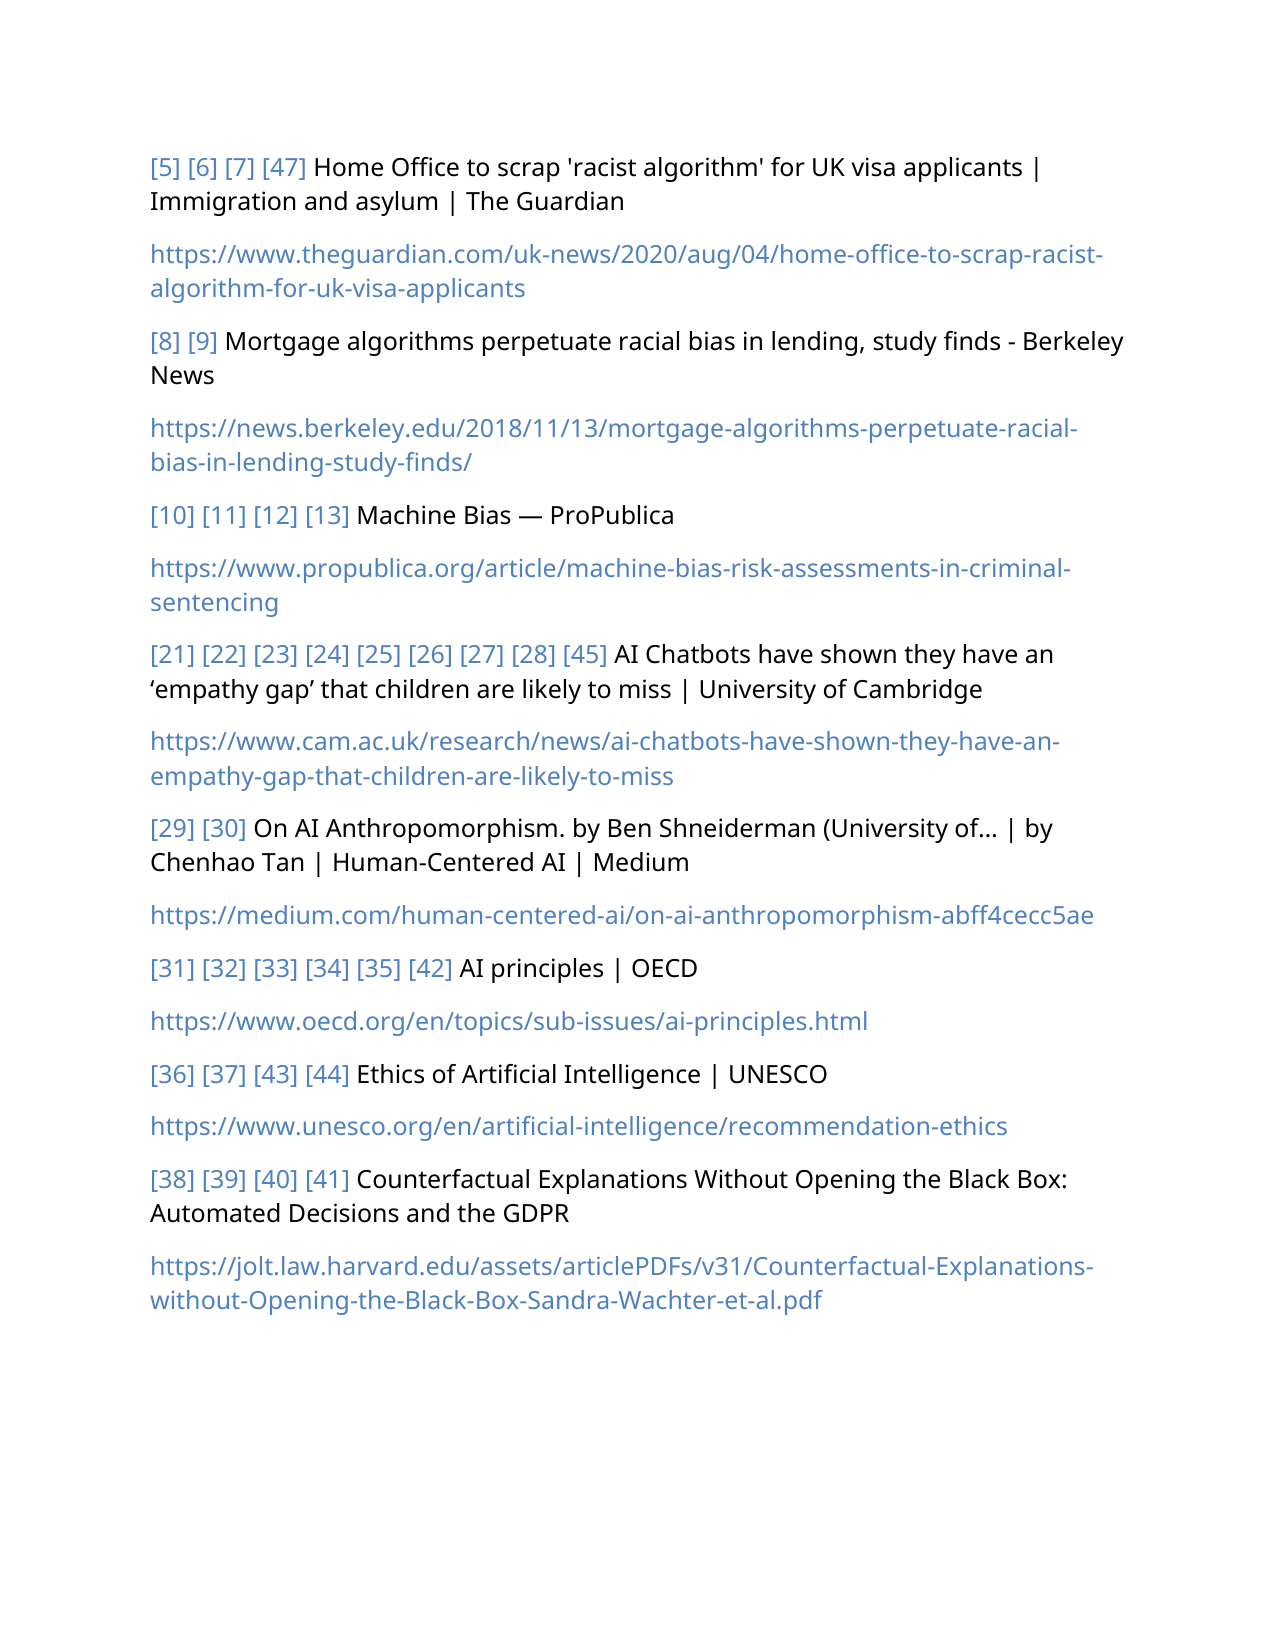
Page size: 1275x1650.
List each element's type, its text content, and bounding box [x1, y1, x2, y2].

text [31] [32] [33] [34] [35] [42] AI principles | OECD [150, 951, 1125, 985]
text [29] [30] On AI Anthropomorphism. by Ben Shneiderman (University of… | by Chenhao Tan | Human-Centered AI | Medium [150, 811, 1125, 879]
text [5] [6] [7] [47] Home Office to scrap 'racist algorithm' for UK visa applicants | Immigration and asylum | The Guardian [150, 150, 1125, 218]
text https://www.propublica.org/article/machine-bias-risk-assessments-in-criminal-sentencing [150, 550, 1125, 618]
text https://medium.com/human-centered-ai/on-ai-anthropomorphism-abff4cecc5ae [150, 898, 1125, 932]
text https://www.unesco.org/en/artificial-intelligence/recommendation-ethics [150, 1109, 1125, 1143]
text https://www.theguardian.com/uk-news/2020/aug/04/home-office-to-scrap-racist-algorithm-for-uk-visa-applicants [150, 237, 1125, 305]
text [38] [39] [40] [41] Counterfactual Explanations Without Opening the Black Box: Automated Decisions and the GDPR [150, 1162, 1125, 1230]
text https://jolt.law.harvard.edu/assets/articlePDFs/v31/Counterfactual-Explanations-without-Opening-the-Black-Box-Sandra-Wachter-et-al.pdf [150, 1249, 1125, 1317]
text [10] [11] [12] [13] Machine Bias — ProPublica [150, 497, 1125, 532]
text https://www.oecd.org/en/topics/sub-issues/ai-principles.html [150, 1003, 1125, 1037]
text [36] [37] [43] [44] Ethics of Artificial Intelligence | UNESCO [150, 1056, 1125, 1090]
text [8] [9] Mortgage algorithms perpetuate racial bias in lending, study finds - Berkeley News [150, 324, 1125, 392]
text https://www.cam.ac.uk/research/news/ai-chatbots-have-shown-they-have-an-empathy-gap-that-children-are-likely-to-miss [150, 724, 1125, 792]
text [21] [22] [23] [24] [25] [26] [27] [28] [45] AI Chatbots have shown they have an ‘empathy gap’ that children are likely to miss | University of Cambridge [150, 637, 1125, 705]
text https://news.berkeley.edu/2018/11/13/mortgage-algorithms-perpetuate-racial-bias-in-lending-study-finds/ [150, 411, 1125, 479]
